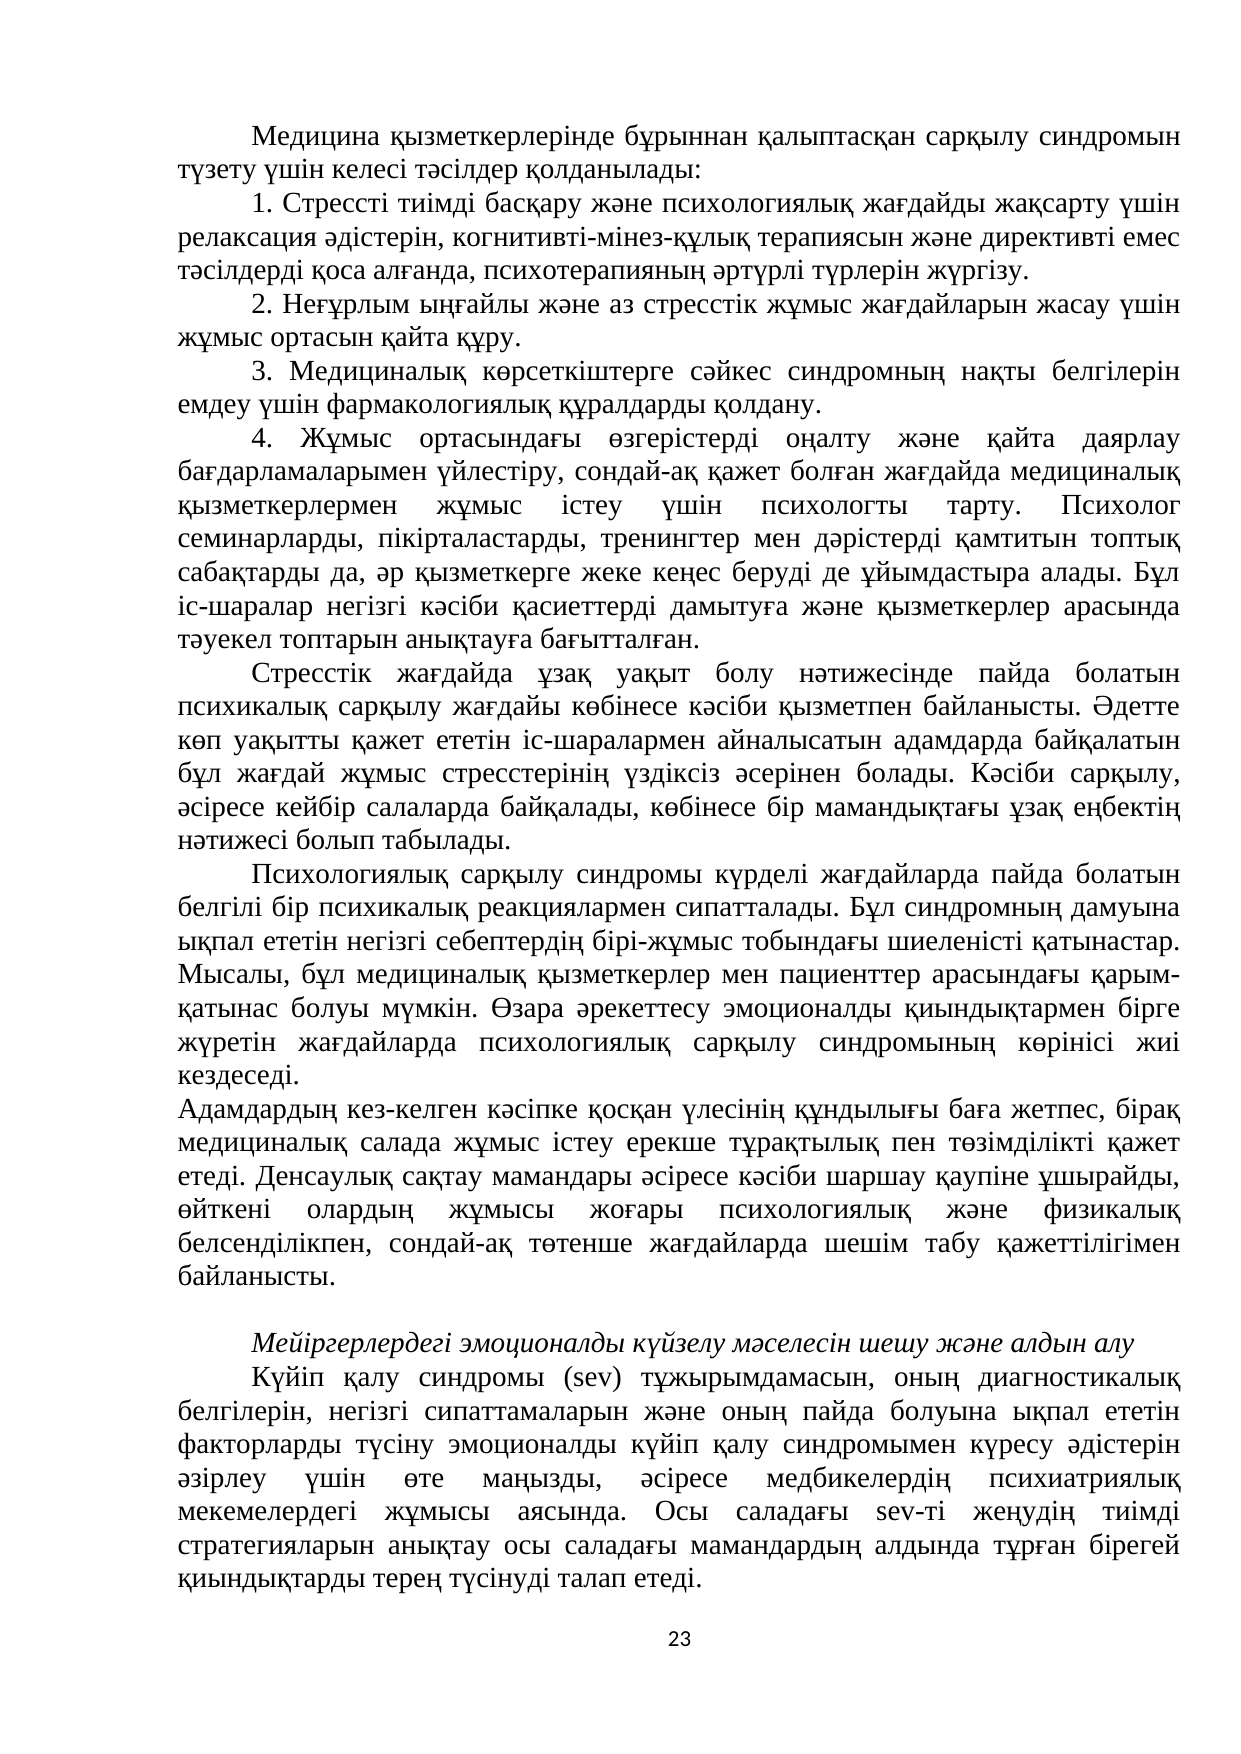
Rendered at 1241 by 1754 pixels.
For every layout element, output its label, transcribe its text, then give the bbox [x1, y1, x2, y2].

text Күйіп қалу синдромы (sev) тұжырымдамасын, оның диагностикалық белгілерін, негізгі сипаттамаларын және оның пайда болуына ықпал ететін факторларды түсіну эмоционалды күйіп қалу синдромымен күресу әдістерін әзірлеу үшін өте маңызды, әсіресе медбикелердің психиатриялық мекемелердегі жұмысы аясында. Осы саладағы sev-ті жеңудің тиімді стратегияларын анықтау осы саладағы мамандардың алдында тұрған бірегей қиындықтарды терең түсінуді талап етеді. [177, 1359, 1181, 1594]
text 3. Медициналық көрсеткіштерге сәйкес синдромның нақты белгілерін емдеу үшін фармакологиялық құралдарды қолдану. [177, 353, 1181, 420]
text 1. Стрессті тиімді басқару және психологиялық жағдайды жақсарту үшін релаксация әдістерін, когнитивті-мінез-құлық терапиясын және директивті емес тәсілдерді қоса алғанда, психотерапияның әртүрлі түрлерін жүргізу. [177, 185, 1181, 286]
text Медицина қызметкерлерінде бұрыннан қалыптасқан сарқылу синдромын түзету үшін келесі тәсілдер қолданылады: [177, 118, 1181, 185]
text 2. Неғұрлым ыңғайлы және аз стресстік жұмыс жағдайларын жасау үшін жұмыс ортасын қайта құру. [177, 286, 1181, 353]
text Психологиялық сарқылу синдромы күрделі жағдайларда пайда болатын белгілі бір психикалық реакциялармен сипатталады. Бұл синдромның дамуына ықпал ететін негізгі себептердің бірі-жұмыс тобындағы шиеленісті қатынастар. Мысалы, бұл медициналық қызметкерлер мен пациенттер арасындағы қарым-қатынас болуы мүмкін. Өзара әрекеттесу эмоционалды қиындықтармен бірге жүретін жағдайларда психологиялық сарқылу синдромының көрінісі жиі кездеседі. [177, 856, 1181, 1091]
text Мейіргерлердегі эмоционалды күйзелу мәселесін шешу және алдын алу [177, 1326, 1181, 1359]
text 4. Жұмыс ортасындағы өзгерістерді оңалту және қайта даярлау бағдарламаларымен үйлестіру, сондай-ақ қажет болған жағдайда медициналық қызметкерлермен жұмыс істеу үшін психологты тарту. Психолог семинарларды, пікірталастарды, тренингтер мен дәрістерді қамтитын топтық сабақтарды да, әр қызметкерге жеке кеңес беруді де ұйымдастыра алады. Бұл іс-шаралар негізгі кәсіби қасиеттерді дамытуға және қызметкерлер арасында тәуекел топтарын анықтауға бағытталған. [177, 420, 1181, 655]
text Стресстік жағдайда ұзақ уақыт болу нәтижесінде пайда болатын психикалық сарқылу жағдайы көбінесе кәсіби қызметпен байланысты. Әдетте көп уақытты қажет ететін іс-шаралармен айналысатын адамдарда байқалатын бұл жағдай жұмыс стресстерінің үздіксіз әсерінен болады. Кәсіби сарқылу, әсіресе кейбір салаларда байқалады, көбінесе бір мамандықтағы ұзақ еңбектің нәтижесі болып табылады. [177, 655, 1181, 856]
text Адамдардың кез-келген кәсіпке қосқан үлесінің құндылығы баға жетпес, бірақ медициналық салада жұмыс істеу ерекше тұрақтылық пен төзімділікті қажет етеді. Денсаулық сақтау мамандары әсіресе кәсіби шаршау қаупіне ұшырайды, өйткені олардың жұмысы жоғары психологиялық және физикалық белсенділікпен, сондай-ақ төтенше жағдайларда шешім табу қажеттілігімен байланысты. [177, 1091, 1181, 1292]
